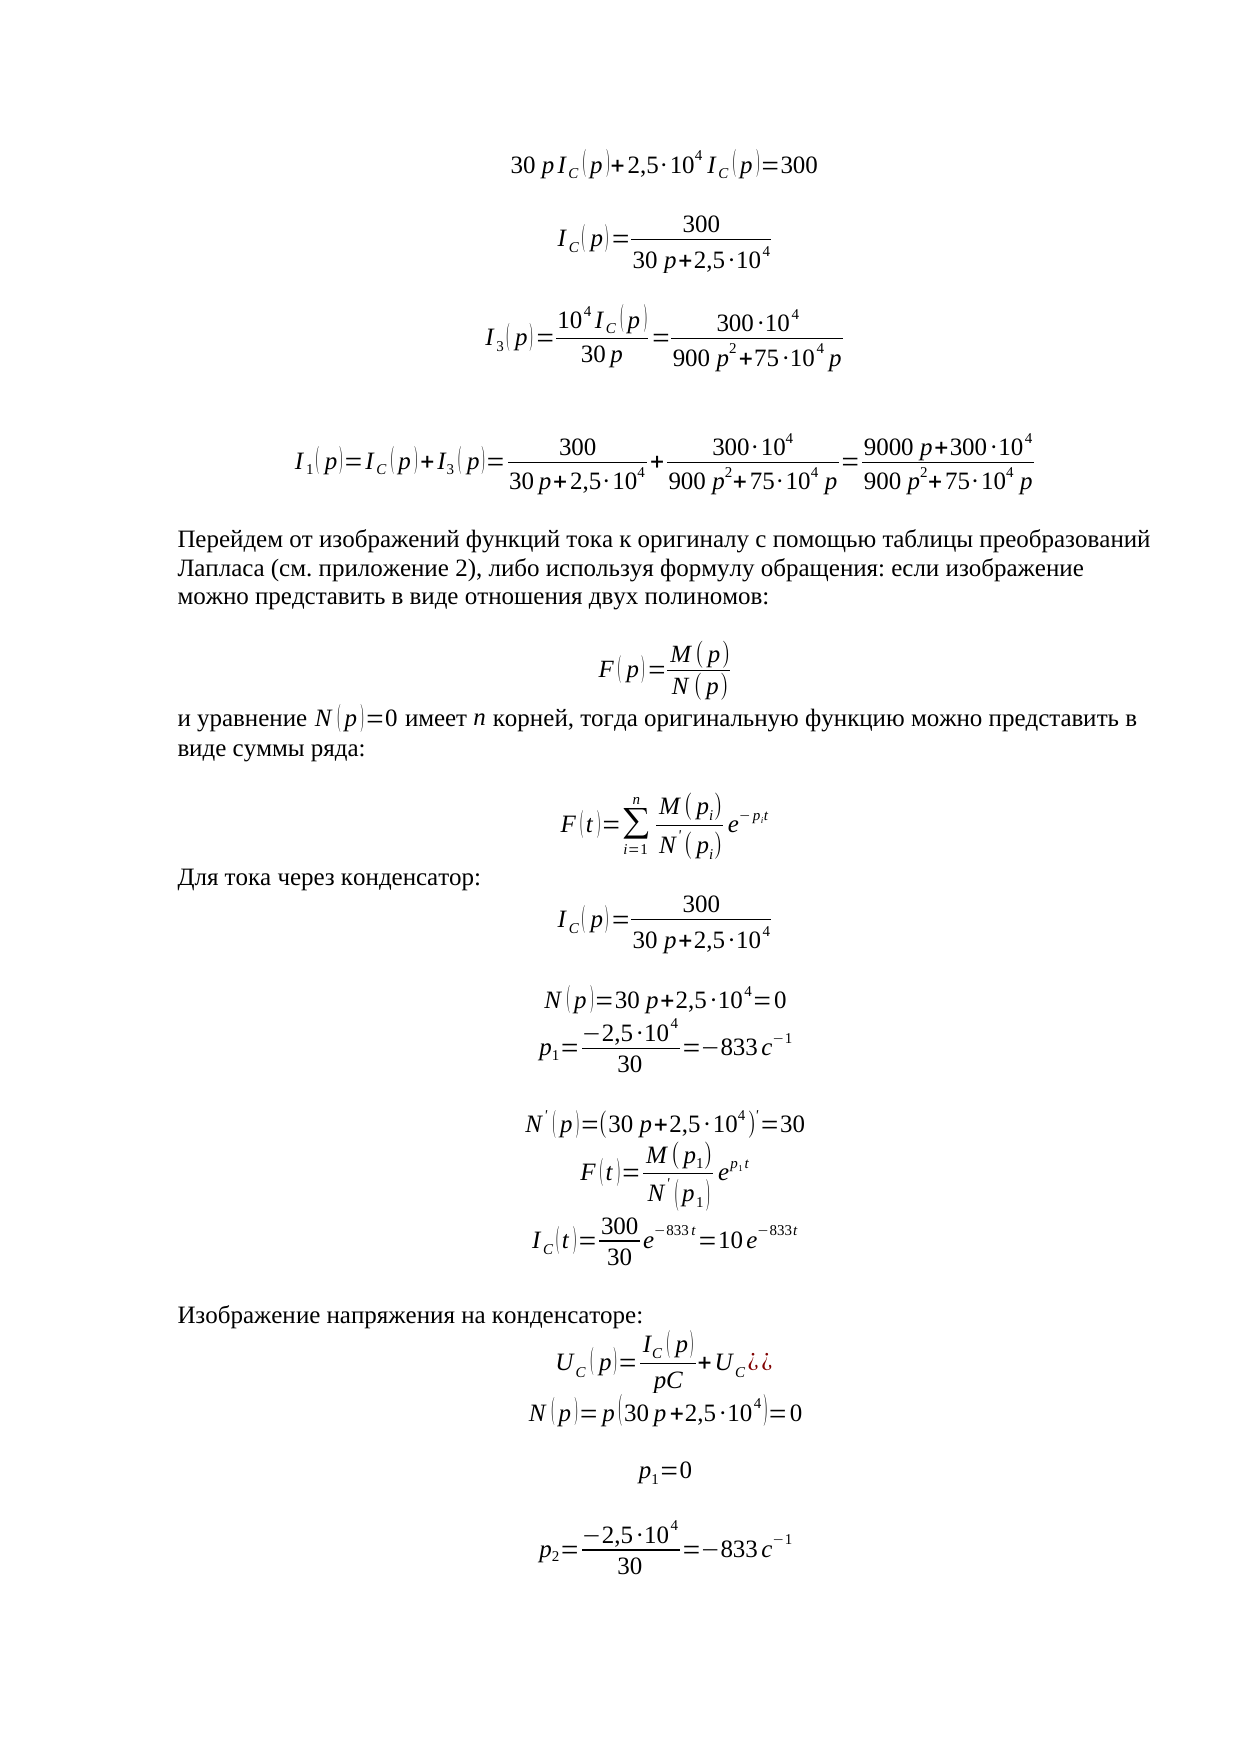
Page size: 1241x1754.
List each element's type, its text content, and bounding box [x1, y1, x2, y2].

text Для тока через конденсатор: [177, 862, 1152, 891]
text и уравнение имеет корней, тогда оригинальную функцию можно представить в виде суммы ряда: [177, 702, 1152, 762]
text Перейдем от изображений функций тока к оригиналу с помощью таблицы преобразований Лапласа (см. приложение 2), либо используя формулу обращения: если изображение можно представить в виде отношения двух полиномов: [177, 524, 1152, 610]
text Изображение напряжения на конденсаторе: [177, 1300, 1152, 1329]
